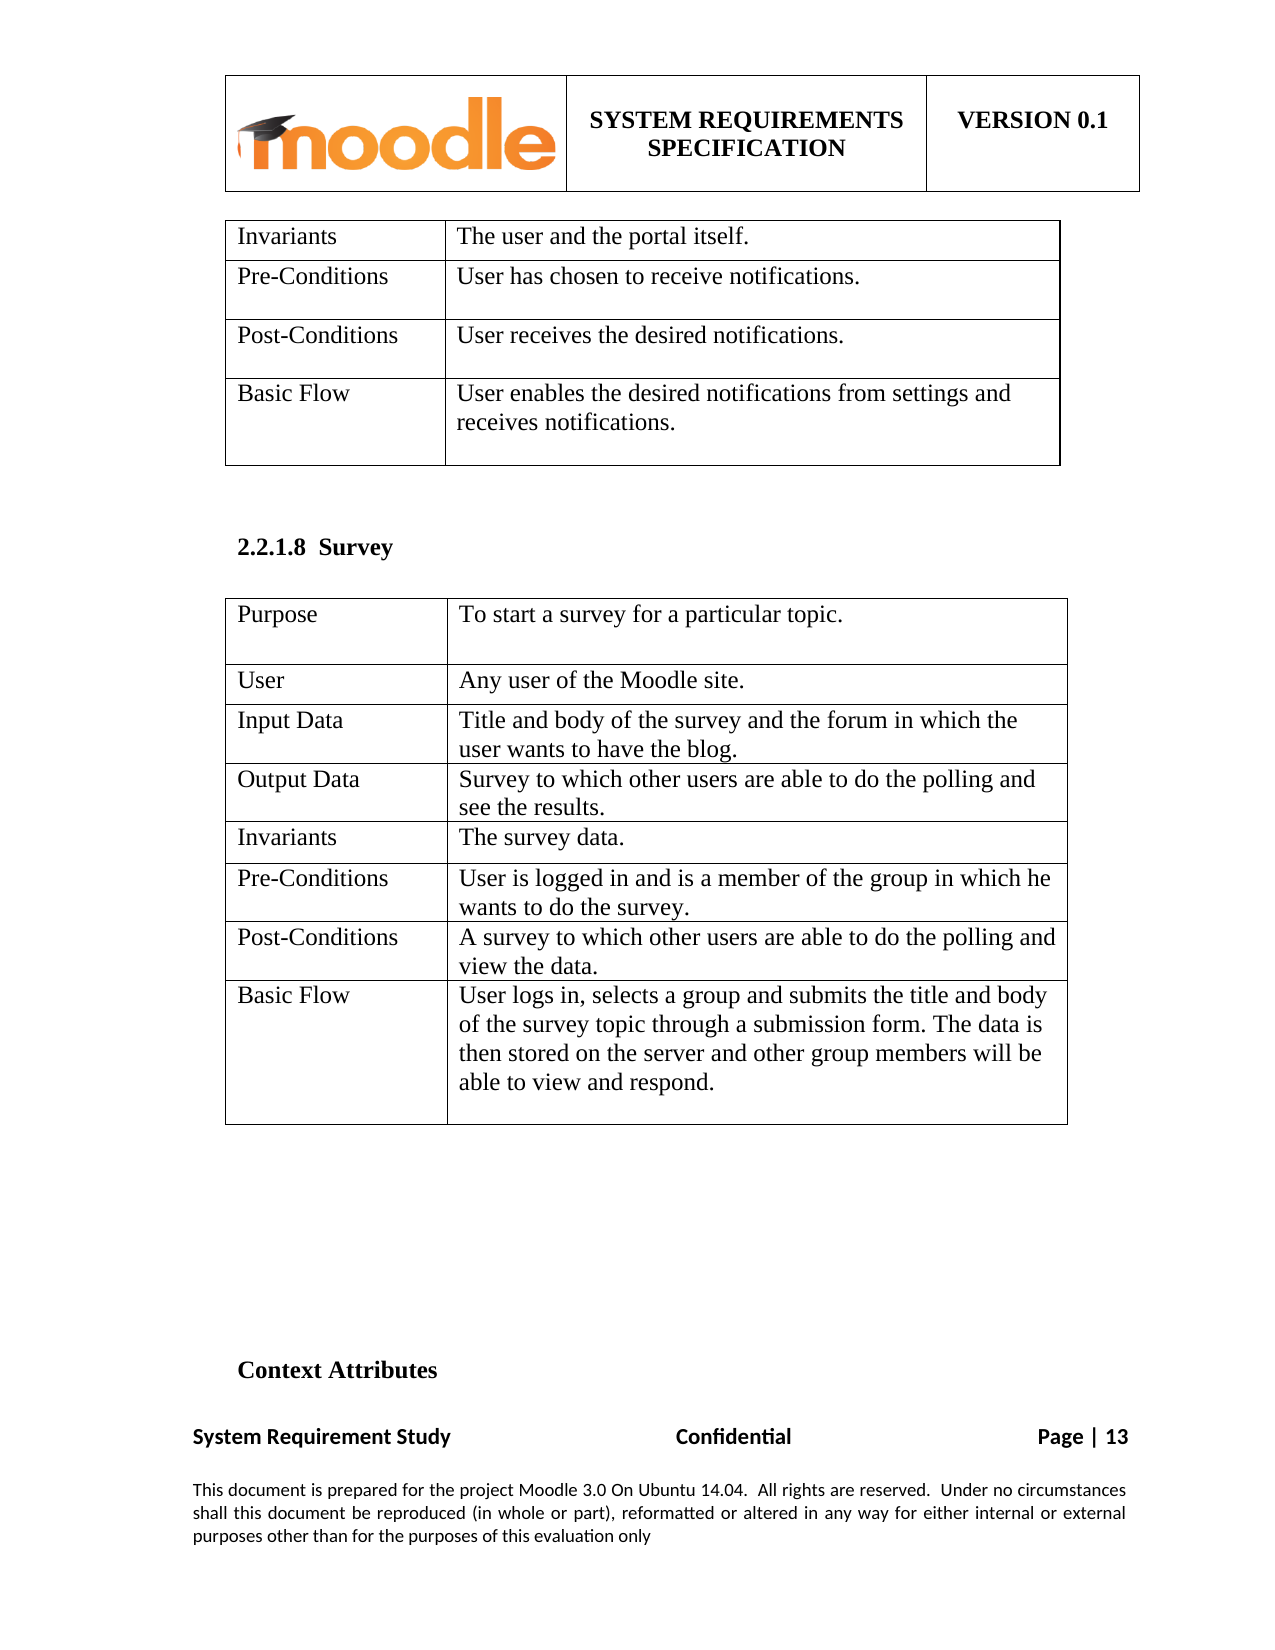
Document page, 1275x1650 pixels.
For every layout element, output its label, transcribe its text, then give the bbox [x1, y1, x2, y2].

table_cell User logs in, selects a group and submits the title and body of the survey topic through a submission form. The data is then stored on the server and other group members will be able to view and respond. [448, 981, 1067, 1124]
table_cell User [226, 665, 447, 704]
table_cell Pre-Conditions [226, 864, 447, 921]
table_cell Title and body of the survey and the forum in which the user wants to have the blog. [448, 705, 1067, 763]
table_cell Basic Flow [226, 379, 445, 465]
table_cell A survey to which other users are able to do the polling and view the data. [448, 922, 1067, 979]
table_cell User is logged in and is a member of the group in which he wants to do the survey. [448, 864, 1067, 921]
table_header To start a survey for a particular topic. [448, 599, 1067, 664]
table_cell The user and the portal itself. [446, 221, 1059, 260]
table_header Purpose [226, 599, 447, 664]
table_cell Pre-Conditions [226, 261, 445, 319]
table_cell Post-Conditions [226, 320, 445, 377]
picture [237, 97, 556, 170]
table_cell Basic Flow [226, 981, 447, 1124]
text Context Attributes [237, 1355, 1128, 1384]
table_cell Any user of the Moodle site. [448, 665, 1067, 704]
table_cell Input Data [226, 705, 447, 763]
table_cell User receives the desired notifications. [446, 320, 1059, 377]
table_cell Post-Conditions [226, 922, 447, 979]
table_cell The survey data. [448, 822, 1067, 862]
table_cell Survey to which other users are able to do the polling and see the results. [448, 764, 1067, 821]
table_cell Output Data [226, 764, 447, 821]
table_cell User enables the desired notifications from settings and receives notifications. [446, 379, 1059, 465]
text 2.2.1.8 Survey [237, 532, 1128, 561]
table_cell User has chosen to receive notifications. [446, 261, 1059, 319]
table_cell Invariants [226, 822, 447, 862]
table_cell Invariants [226, 221, 445, 260]
